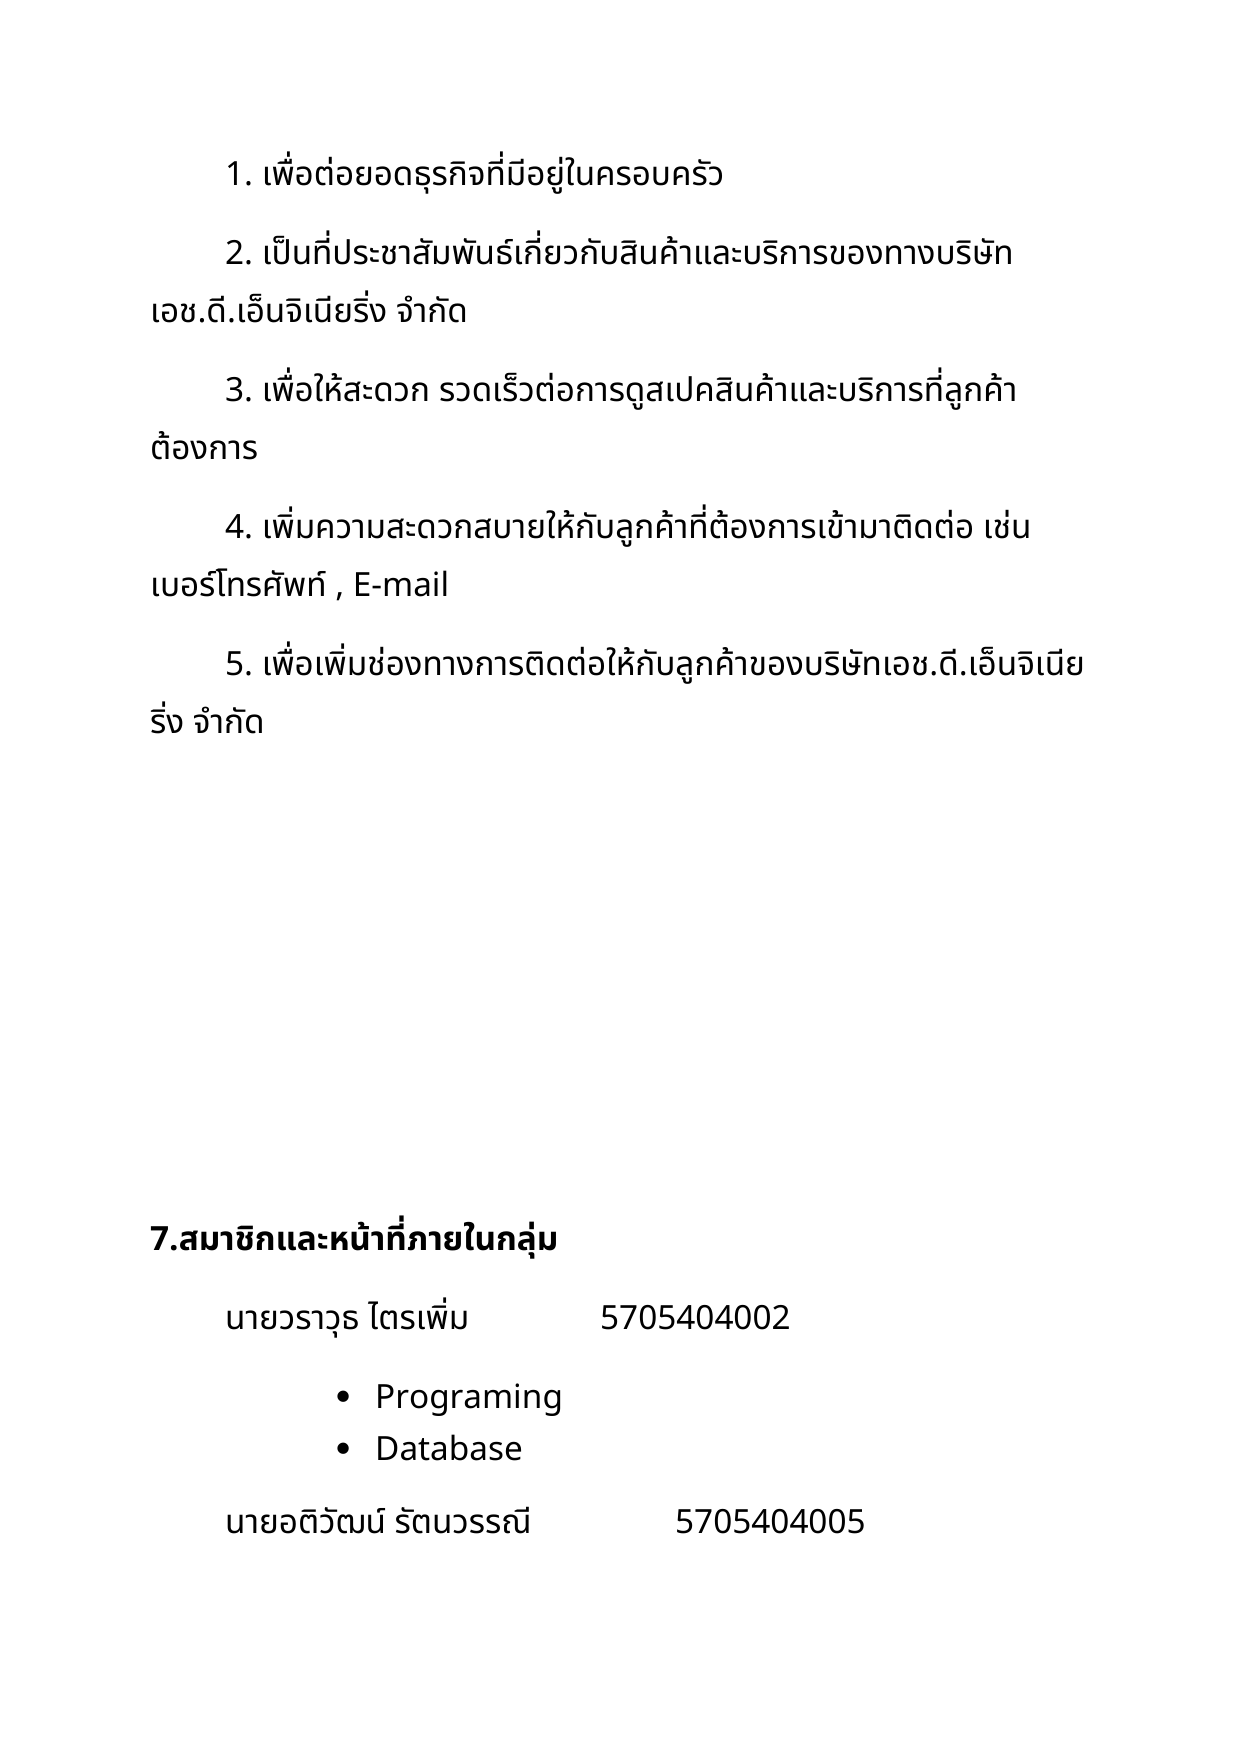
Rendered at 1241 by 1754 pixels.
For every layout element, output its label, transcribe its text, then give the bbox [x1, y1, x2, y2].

text 3. เพื่อให้สะดวก รวดเร็วต่อการดูสเปคสินค้าและบริการที่ลูกค้าต้องการ [150, 366, 1090, 474]
text 7.สมาชิกและหน้าที่ภายในกลุ่ม [150, 1215, 1090, 1266]
text 4. เพิ่มความสะดวกสบายให้กับลูกค้าที่ต้องการเข้ามาติดต่อ เช่น เบอร์โทรศัพท์ , E-mail [150, 503, 1090, 612]
text 1. เพื่อต่อยอดธุรกิจที่มีอยู่ในครอบครัว [150, 150, 1090, 201]
list Database [337, 1425, 1090, 1471]
list Programing [337, 1373, 1090, 1418]
text 5. เพื่อเพิ่มช่องทางการติดต่อให้กับลูกค้าของบริษัทเอช.ดี.เอ็นจิเนียริ่ง จำกัด [150, 640, 1090, 748]
text นายวราวุธ ไตรเพิ่ม 5705404002 [150, 1294, 1090, 1344]
text นายอติวัฒน์ รัตนวรรณี 5705404005 [150, 1498, 1090, 1549]
text 2. เป็นที่ประชาสัมพันธ์เกี่ยวกับสินค้าและบริการของทางบริษัทเอช.ดี.เอ็นจิเนียริ่ง จำกัด [150, 229, 1090, 338]
